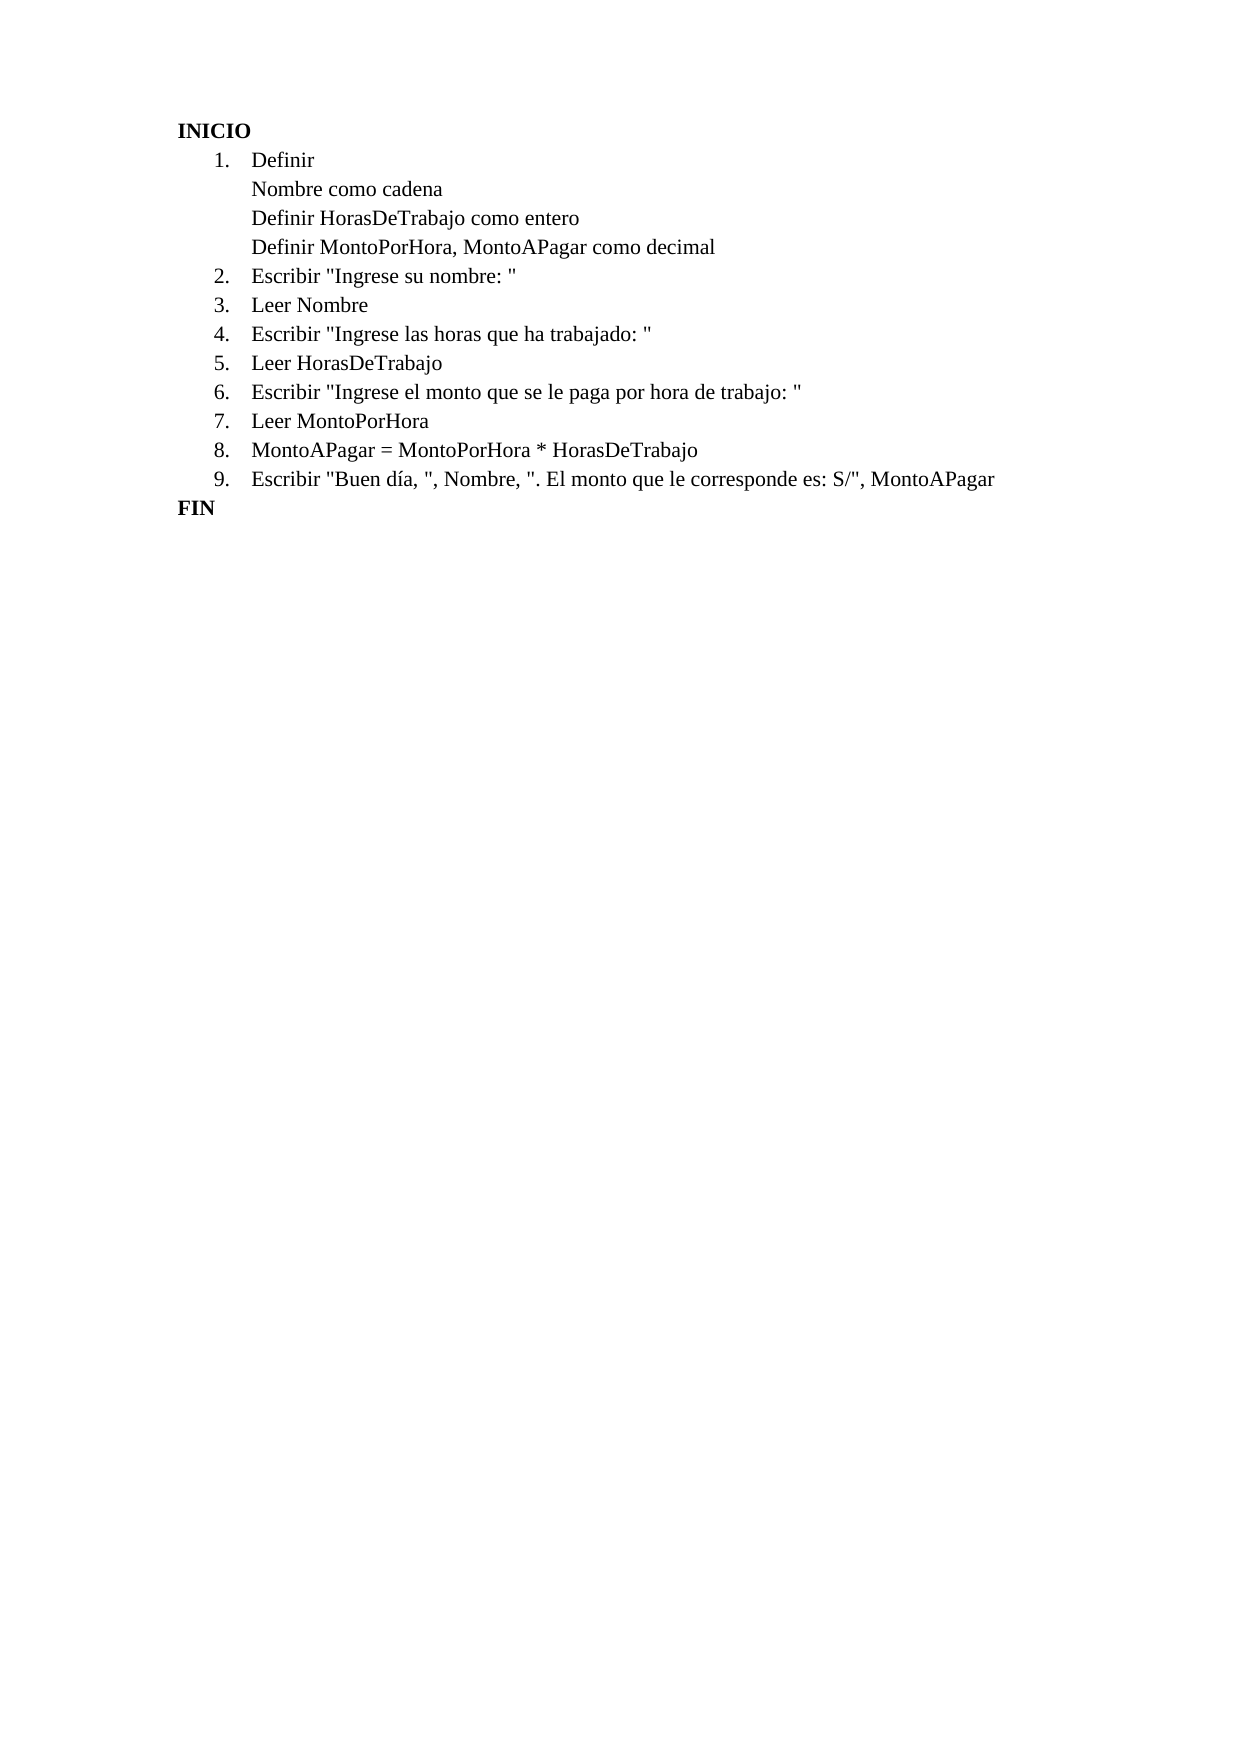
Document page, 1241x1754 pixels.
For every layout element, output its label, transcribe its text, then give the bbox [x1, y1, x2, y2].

list MontoAPagar = MontoPorHora * HorasDeTrabajo [213, 437, 1152, 462]
text Nombre como cadena [251, 176, 1152, 201]
list Escribir "Ingrese el monto que se le paga por hora de trabajo: " [213, 379, 1152, 404]
list Escribir "Ingrese las horas que ha trabajado: " [213, 321, 1152, 346]
list Escribir "Buen día, ", Nombre, ". El monto que le corresponde es: S/", MontoAPagar [213, 466, 1152, 491]
text Definir MontoPorHora, MontoAPagar como decimal [251, 234, 1152, 259]
list Escribir "Ingrese su nombre: " [213, 263, 1152, 288]
list Leer HorasDeTrabajo [213, 350, 1152, 375]
list Leer MontoPorHora [213, 408, 1152, 433]
list Leer Nombre [213, 292, 1152, 317]
list Definir [213, 147, 1152, 172]
text INICIO [177, 118, 1152, 143]
text FIN [177, 494, 1152, 520]
text Definir HorasDeTrabajo como entero [251, 205, 1152, 230]
